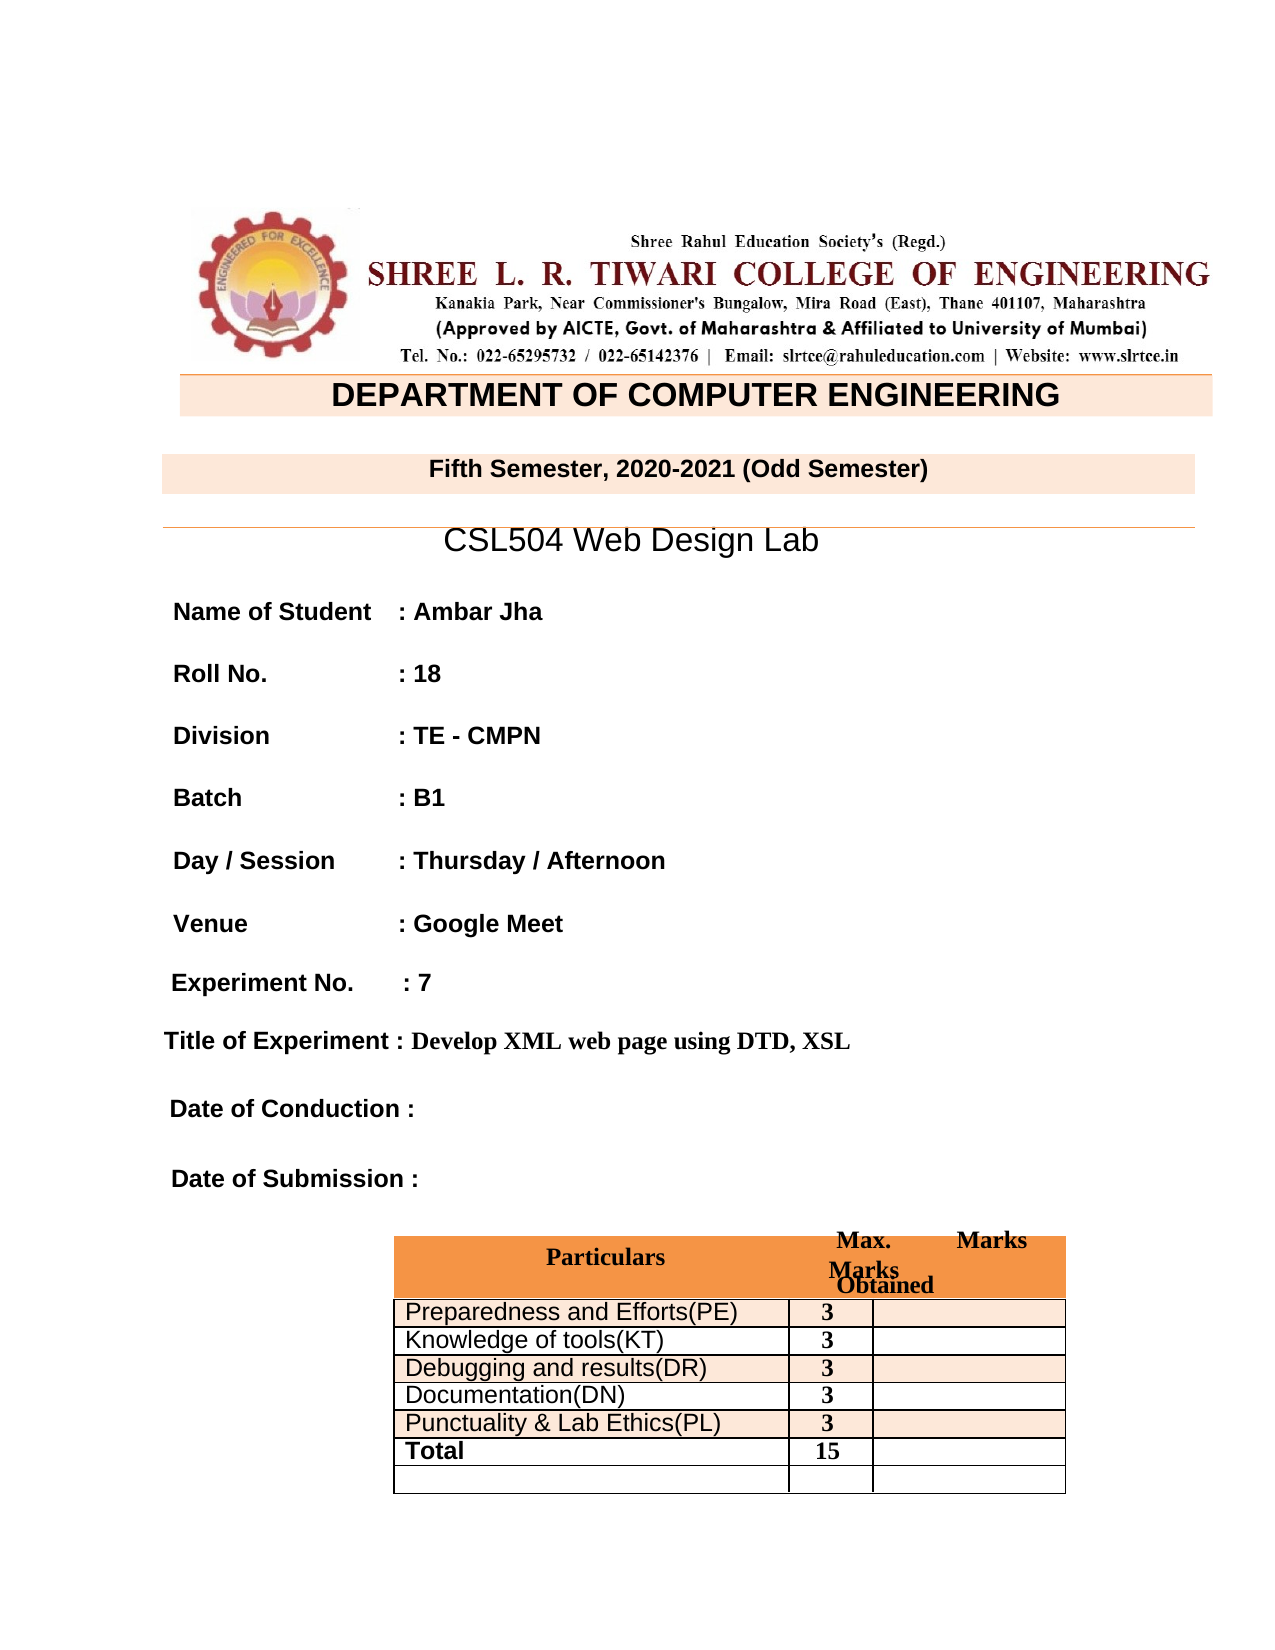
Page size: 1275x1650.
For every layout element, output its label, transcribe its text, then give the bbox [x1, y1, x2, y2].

subtitle CSL504 Web Design Lab [222, 454, 1040, 527]
text Venue : Google Meet [173, 908, 1125, 937]
table_cell 3 [790, 1411, 872, 1437]
table_cell 3 [790, 1300, 872, 1326]
table_cell 3 [790, 1383, 872, 1409]
text Roll No. : 18 [173, 659, 1125, 688]
table_cell Total [395, 1439, 788, 1465]
text Title of Experiment : Develop XML web page using DTD, XSL [150, 1026, 1125, 1055]
table_cell [790, 1466, 872, 1492]
subtitle CSL504 Web Design Lab [222, 528, 1040, 557]
text Day / Session : Thursday / Afternoon [173, 846, 1125, 874]
table_cell [874, 1300, 1065, 1326]
table_cell Debugging and results(DR) [395, 1356, 788, 1382]
table_cell Knowledge of tools(KT) [395, 1328, 788, 1354]
subtitle Experiment No. : 7 [150, 968, 1125, 997]
text Date of Conduction : [150, 1094, 1125, 1123]
text Division : TE - CMPN [173, 721, 1125, 750]
table_cell Punctuality & Lab Ethics(PL) [395, 1411, 788, 1437]
text Batch : B1 [173, 783, 1125, 812]
table_cell 15 [790, 1439, 872, 1465]
picture [191, 207, 1213, 370]
table_cell 3 [790, 1356, 872, 1382]
table_cell Documentation(DN) [395, 1383, 788, 1409]
table_cell [395, 1466, 788, 1492]
table_cell 3 [790, 1328, 872, 1354]
table_cell Preparedness and Efforts(PE) [395, 1300, 788, 1326]
subtitle Date of Submission : [150, 1164, 1125, 1192]
table_cell [874, 1328, 1065, 1354]
table_cell [874, 1439, 1065, 1465]
table_cell [874, 1411, 1065, 1437]
text Name of Student : Ambar Jha [173, 597, 1125, 625]
table_cell [874, 1383, 1065, 1409]
table_cell [874, 1466, 1065, 1492]
table_header Particulars Max. Marks Marks Obtained [394, 1236, 1066, 1298]
table_cell [874, 1356, 1065, 1382]
